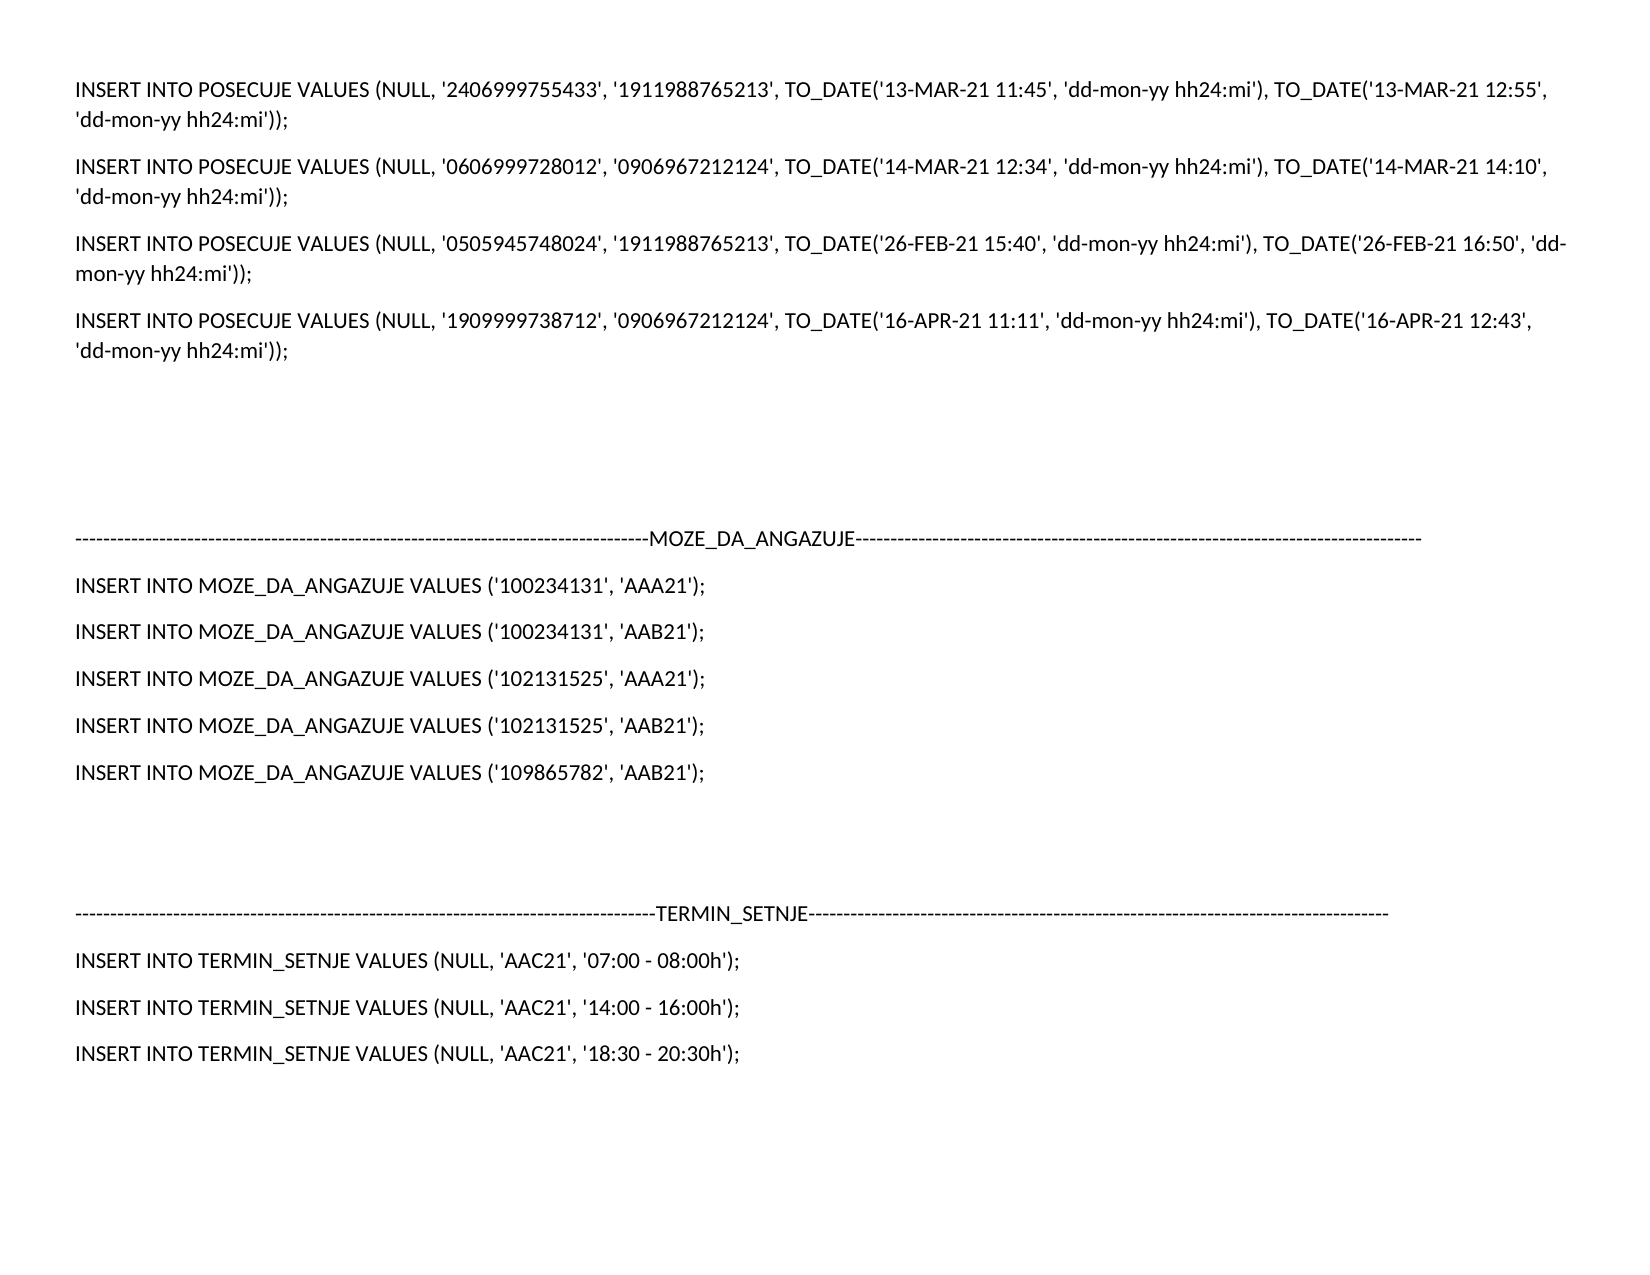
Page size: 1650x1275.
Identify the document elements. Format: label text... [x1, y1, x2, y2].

text INSERT INTO POSECUJE VALUES (NULL, '0505945748024', '1911988765213', TO_DATE('26-FEB-21 15:40', 'dd-mon-yy hh24:mi'), TO_DATE('26-FEB-21 16:50', 'dd-mon-yy hh24:mi')); [75, 229, 1575, 287]
text -----------------------------------------------------------------------------------TERMIN_SETNJE----------------------------------------------------------------------------------- [75, 899, 1575, 927]
text INSERT INTO MOZE_DA_ANGAZUJE VALUES ('102131525', 'AAB21'); [75, 711, 1575, 739]
text ----------------------------------------------------------------------------------MOZE_DA_ANGAZUJE--------------------------------------------------------------------------------- [75, 524, 1575, 552]
text INSERT INTO POSECUJE VALUES (NULL, '2406999755433', '1911988765213', TO_DATE('13-MAR-21 11:45', 'dd-mon-yy hh24:mi'), TO_DATE('13-MAR-21 12:55', 'dd-mon-yy hh24:mi')); [75, 75, 1575, 133]
text INSERT INTO MOZE_DA_ANGAZUJE VALUES ('100234131', 'AAB21'); [75, 618, 1575, 646]
text INSERT INTO MOZE_DA_ANGAZUJE VALUES ('100234131', 'AAA21'); [75, 571, 1575, 599]
text INSERT INTO POSECUJE VALUES (NULL, '0606999728012', '0906967212124', TO_DATE('14-MAR-21 12:34', 'dd-mon-yy hh24:mi'), TO_DATE('14-MAR-21 14:10', 'dd-mon-yy hh24:mi')); [75, 152, 1575, 210]
text INSERT INTO MOZE_DA_ANGAZUJE VALUES ('109865782', 'AAB21'); [75, 758, 1575, 786]
text INSERT INTO MOZE_DA_ANGAZUJE VALUES ('102131525', 'AAA21'); [75, 664, 1575, 693]
text INSERT INTO POSECUJE VALUES (NULL, '1909999738712', '0906967212124', TO_DATE('16-APR-21 11:11', 'dd-mon-yy hh24:mi'), TO_DATE('16-APR-21 12:43', 'dd-mon-yy hh24:mi')); [75, 306, 1575, 364]
text INSERT INTO TERMIN_SETNJE VALUES (NULL, 'AAC21', '18:30 - 20:30h'); [75, 1039, 1575, 1068]
text INSERT INTO TERMIN_SETNJE VALUES (NULL, 'AAC21', '14:00 - 16:00h'); [75, 993, 1575, 1021]
text INSERT INTO TERMIN_SETNJE VALUES (NULL, 'AAC21', '07:00 - 08:00h'); [75, 946, 1575, 974]
